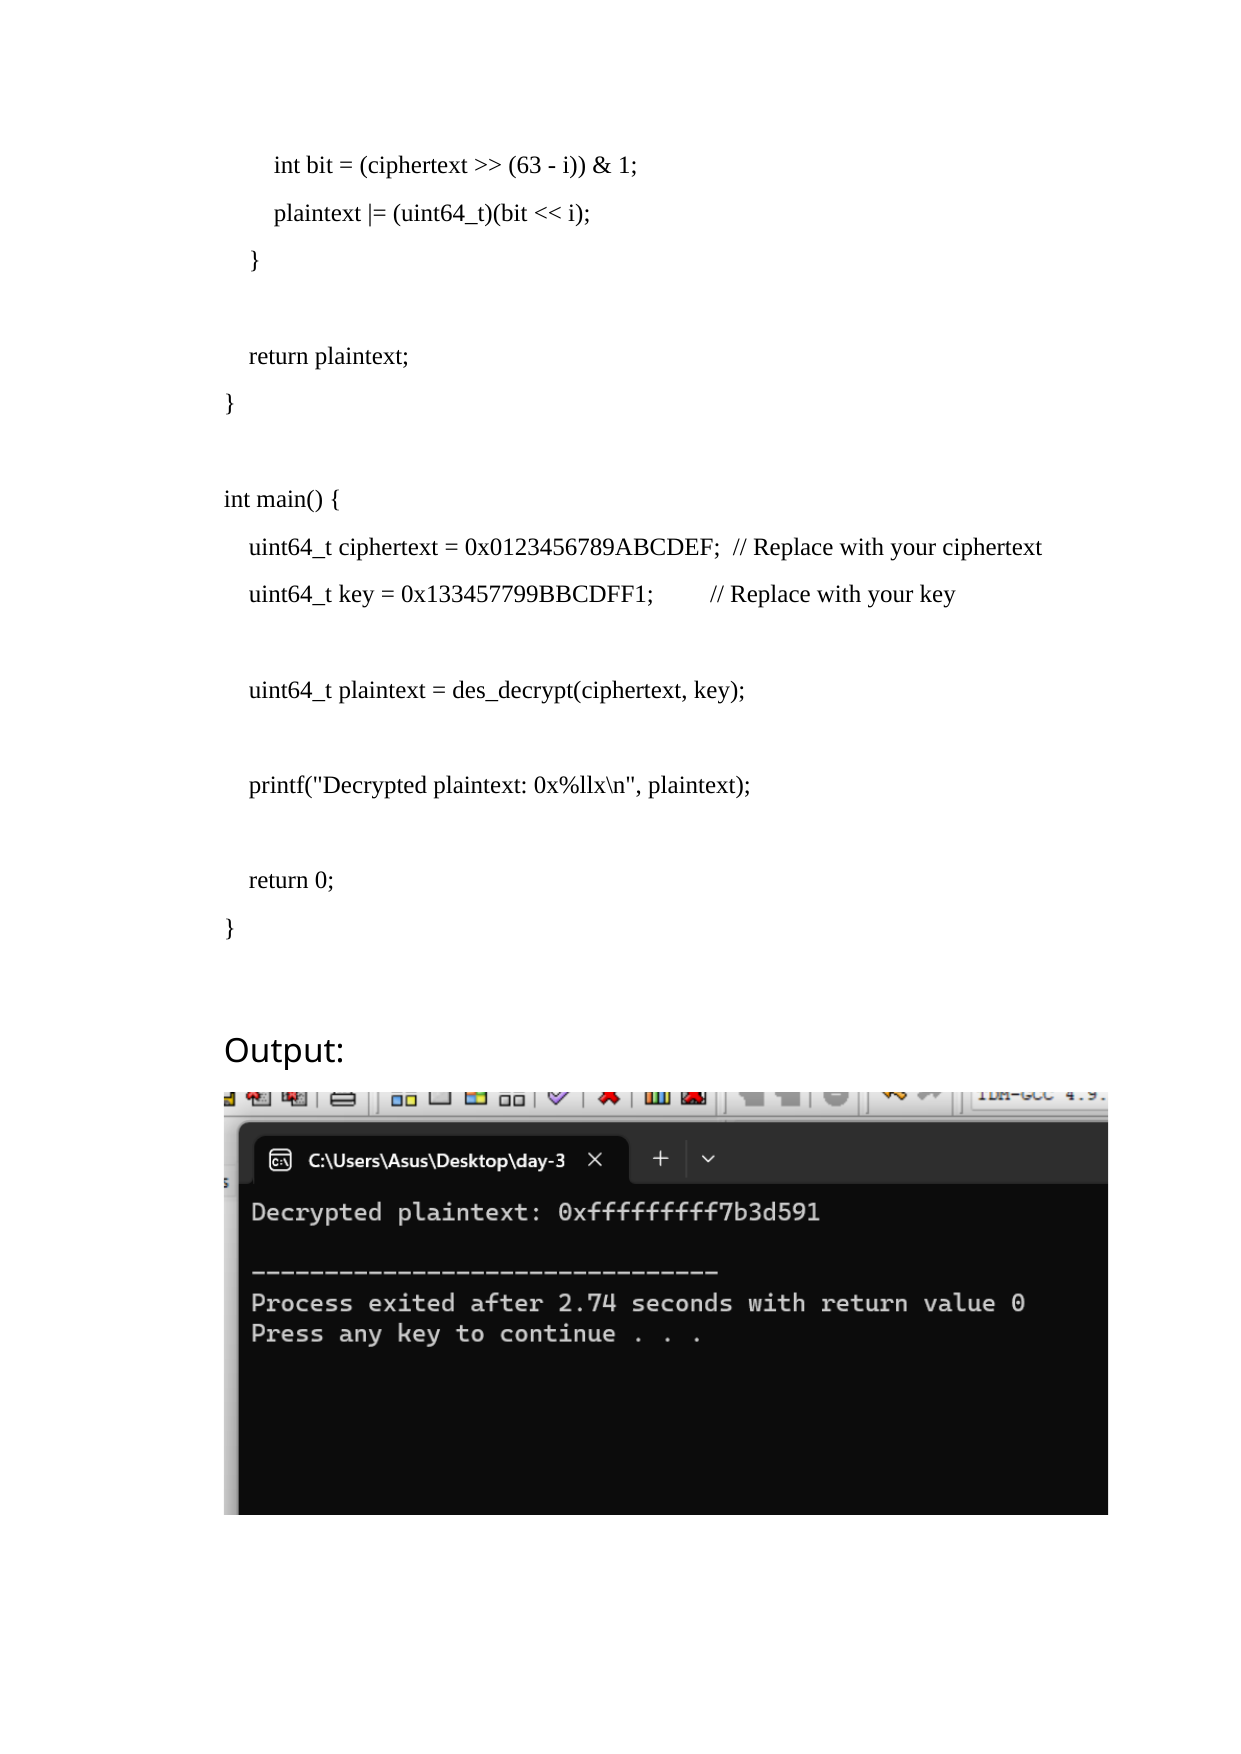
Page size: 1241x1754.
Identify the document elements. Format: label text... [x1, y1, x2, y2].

text uint64_t ciphertext = 0x0123456789ABCDEF; // Replace with your ciphertext [224, 532, 1090, 560]
text Output: [224, 1027, 1090, 1072]
text int main() { [224, 484, 1090, 513]
text } [224, 245, 1090, 274]
text uint64_t key = 0x133457799BBCDFF1; // Replace with your key [224, 579, 1090, 608]
text return 0; [224, 866, 1090, 894]
picture [223, 1092, 1109, 1515]
text plaintext |= (uint64_t)(bit << i); [224, 198, 1090, 226]
text int bit = (ciphertext >> (63 - i)) & 1; [224, 150, 1090, 179]
text printf("Decrypted plaintext: 0x%llx\n", plaintext); [224, 770, 1090, 799]
text } [224, 913, 1090, 942]
text } [224, 388, 1090, 417]
text uint64_t plaintext = des_decrypt(ciphertext, key); [224, 675, 1090, 703]
text return plaintext; [224, 341, 1090, 369]
